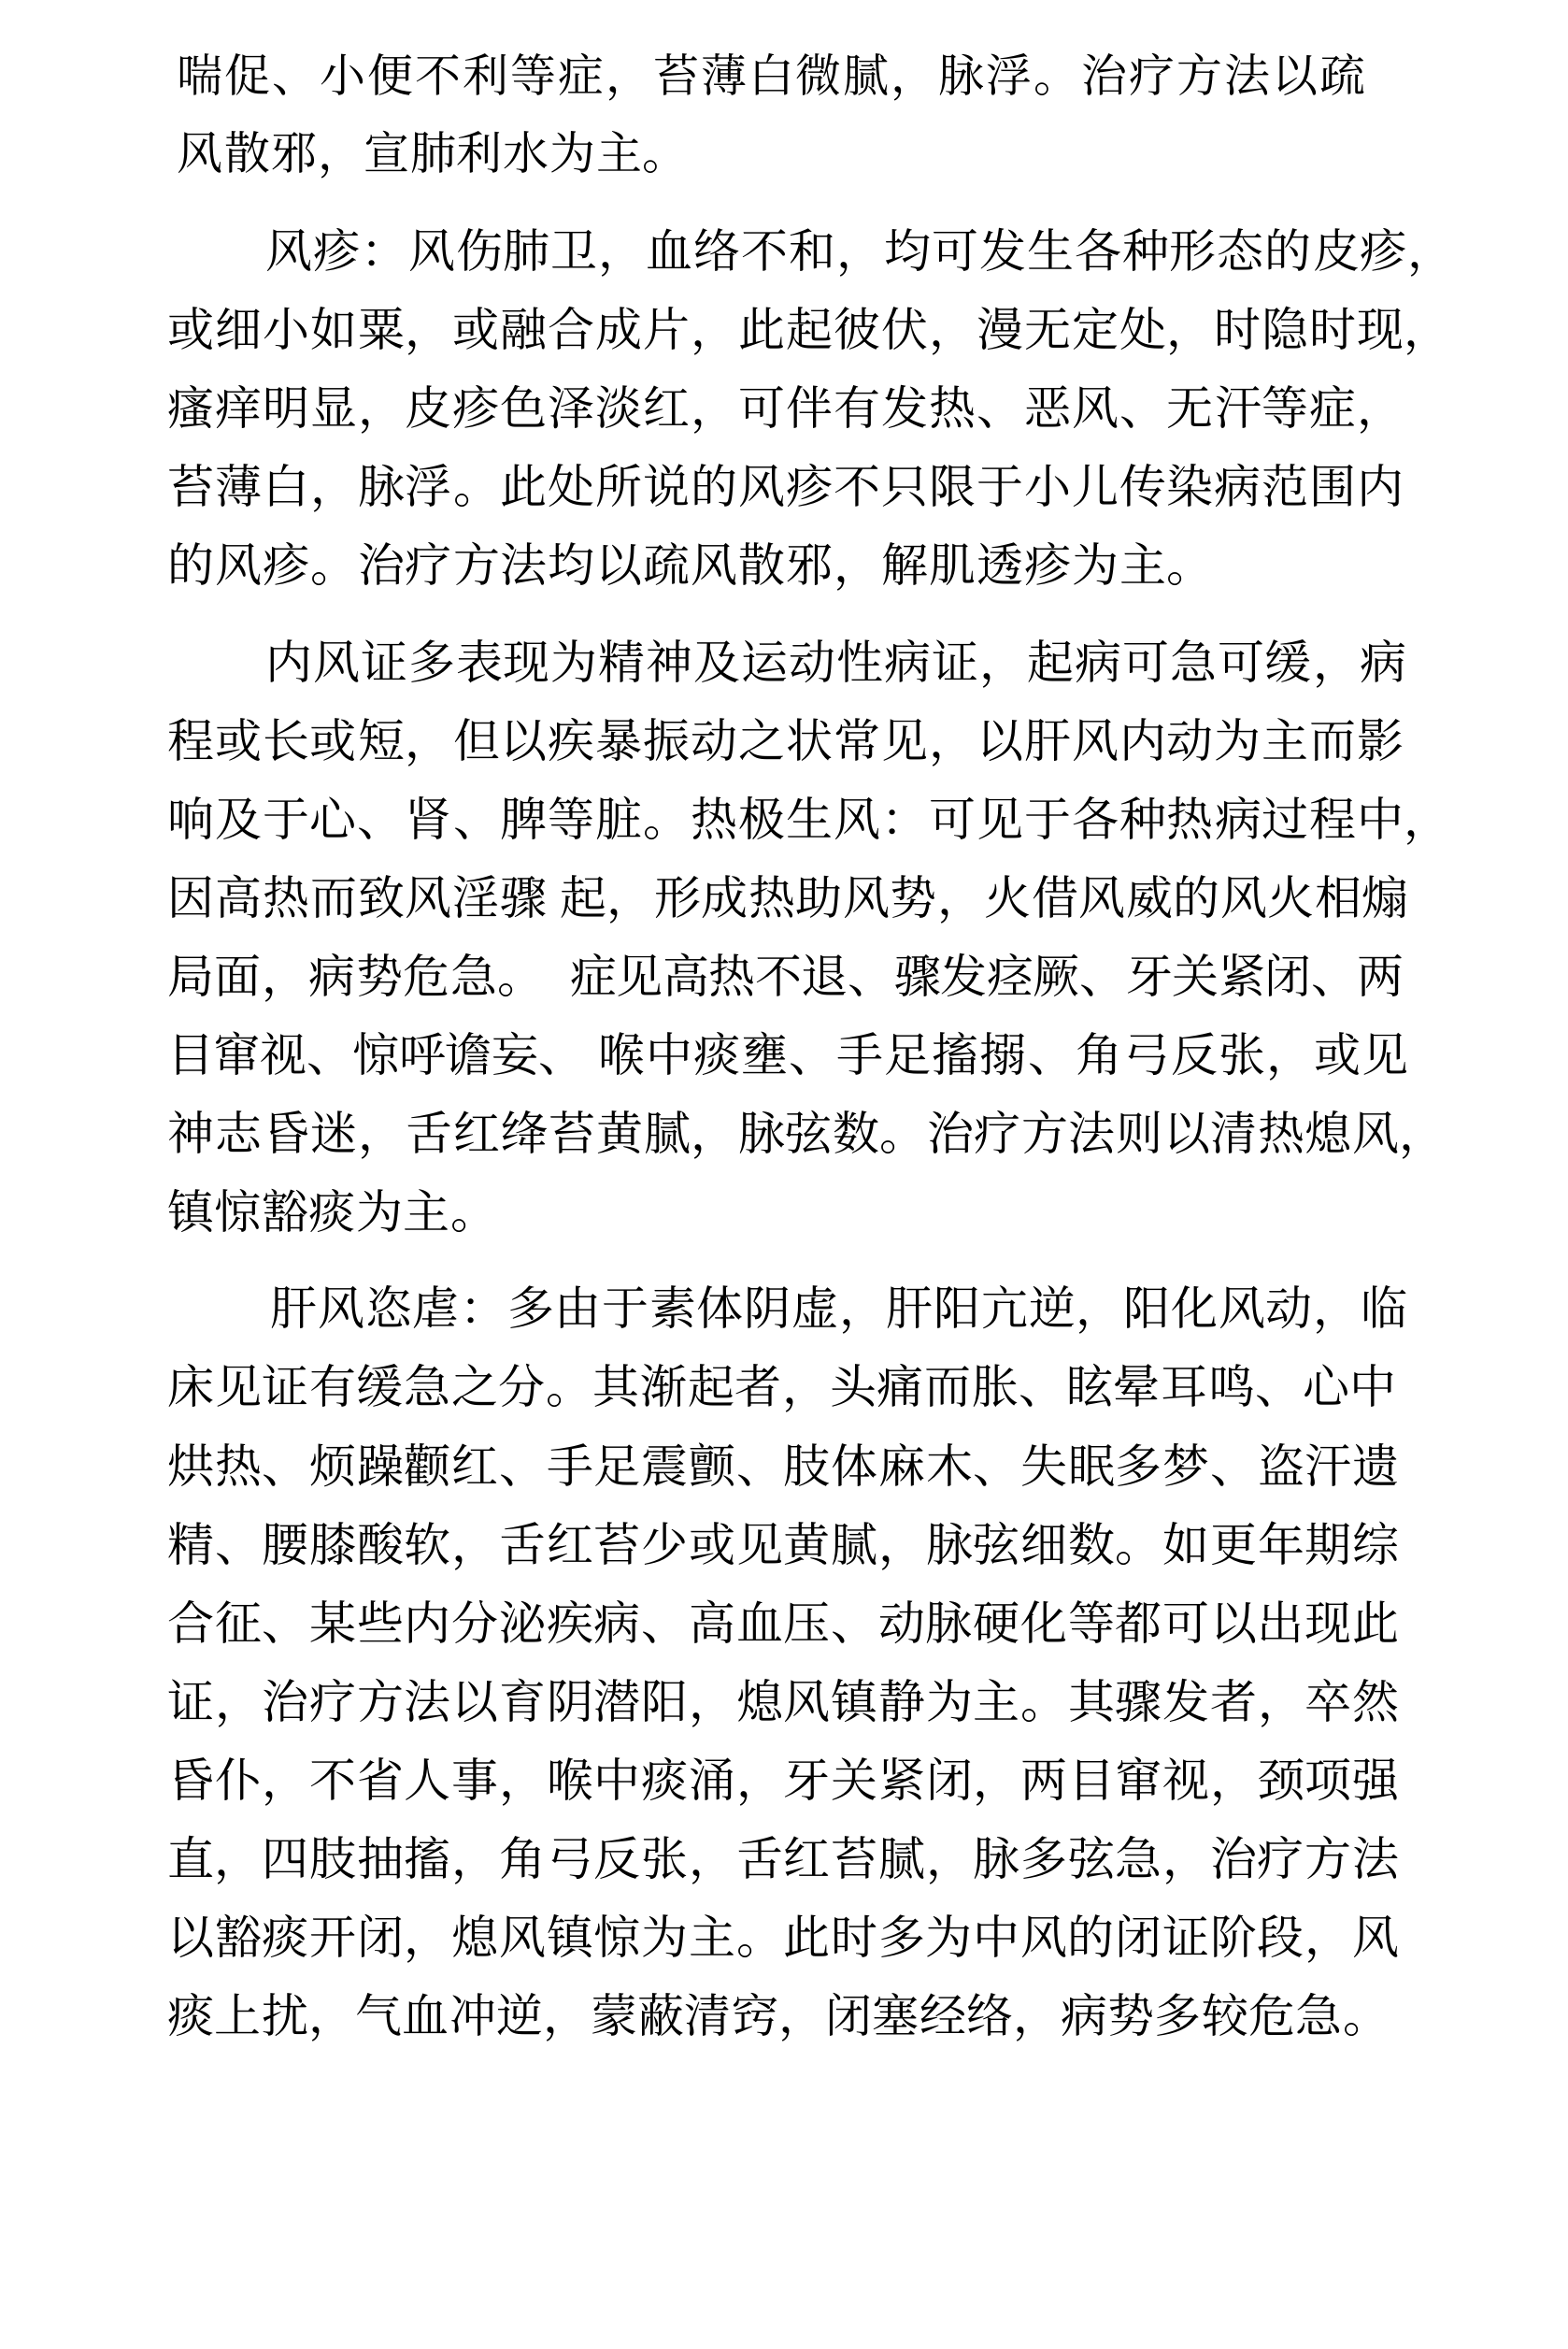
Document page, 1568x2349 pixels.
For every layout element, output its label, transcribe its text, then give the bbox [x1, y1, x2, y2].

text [177, 39, 1411, 183]
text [167, 1271, 1412, 2046]
text 风疹：风伤肺卫，血络不和，均可发生各种形态的皮疹，或细小如粟，或融合成片，此起彼伏，漫无定处，时隐时现，瘙痒明显，皮疹色泽淡红，可伴有发热、恶风、无汗等症，苔薄白，脉浮。此处所说的风疹不只限于小儿传染病范围内的风疹。治疗方法均以疏风散邪，解肌透疹为主。 [167, 214, 1423, 595]
text 内风证多表现为精神及运动性病证，起病可急可缓，病程或长或短，但以疾暴振动之状常见，以肝风内动为主而影响及于心、肾、脾等脏。热极生风：可见于各种热病过程中，因高热而致风淫骤 起，形成热助风势，火借风威的风火相煽局面，病势危急。 症见高热不退、骤发痉厥、牙关紧闭、两目窜视、惊呼谵妄、 喉中痰壅、手足搐搦、角弓反张，或见神志昏迷，舌红绛苔黄腻，脉弦数。治疗方法则以清热熄风，镇惊豁痰为主。 [167, 624, 1423, 1242]
